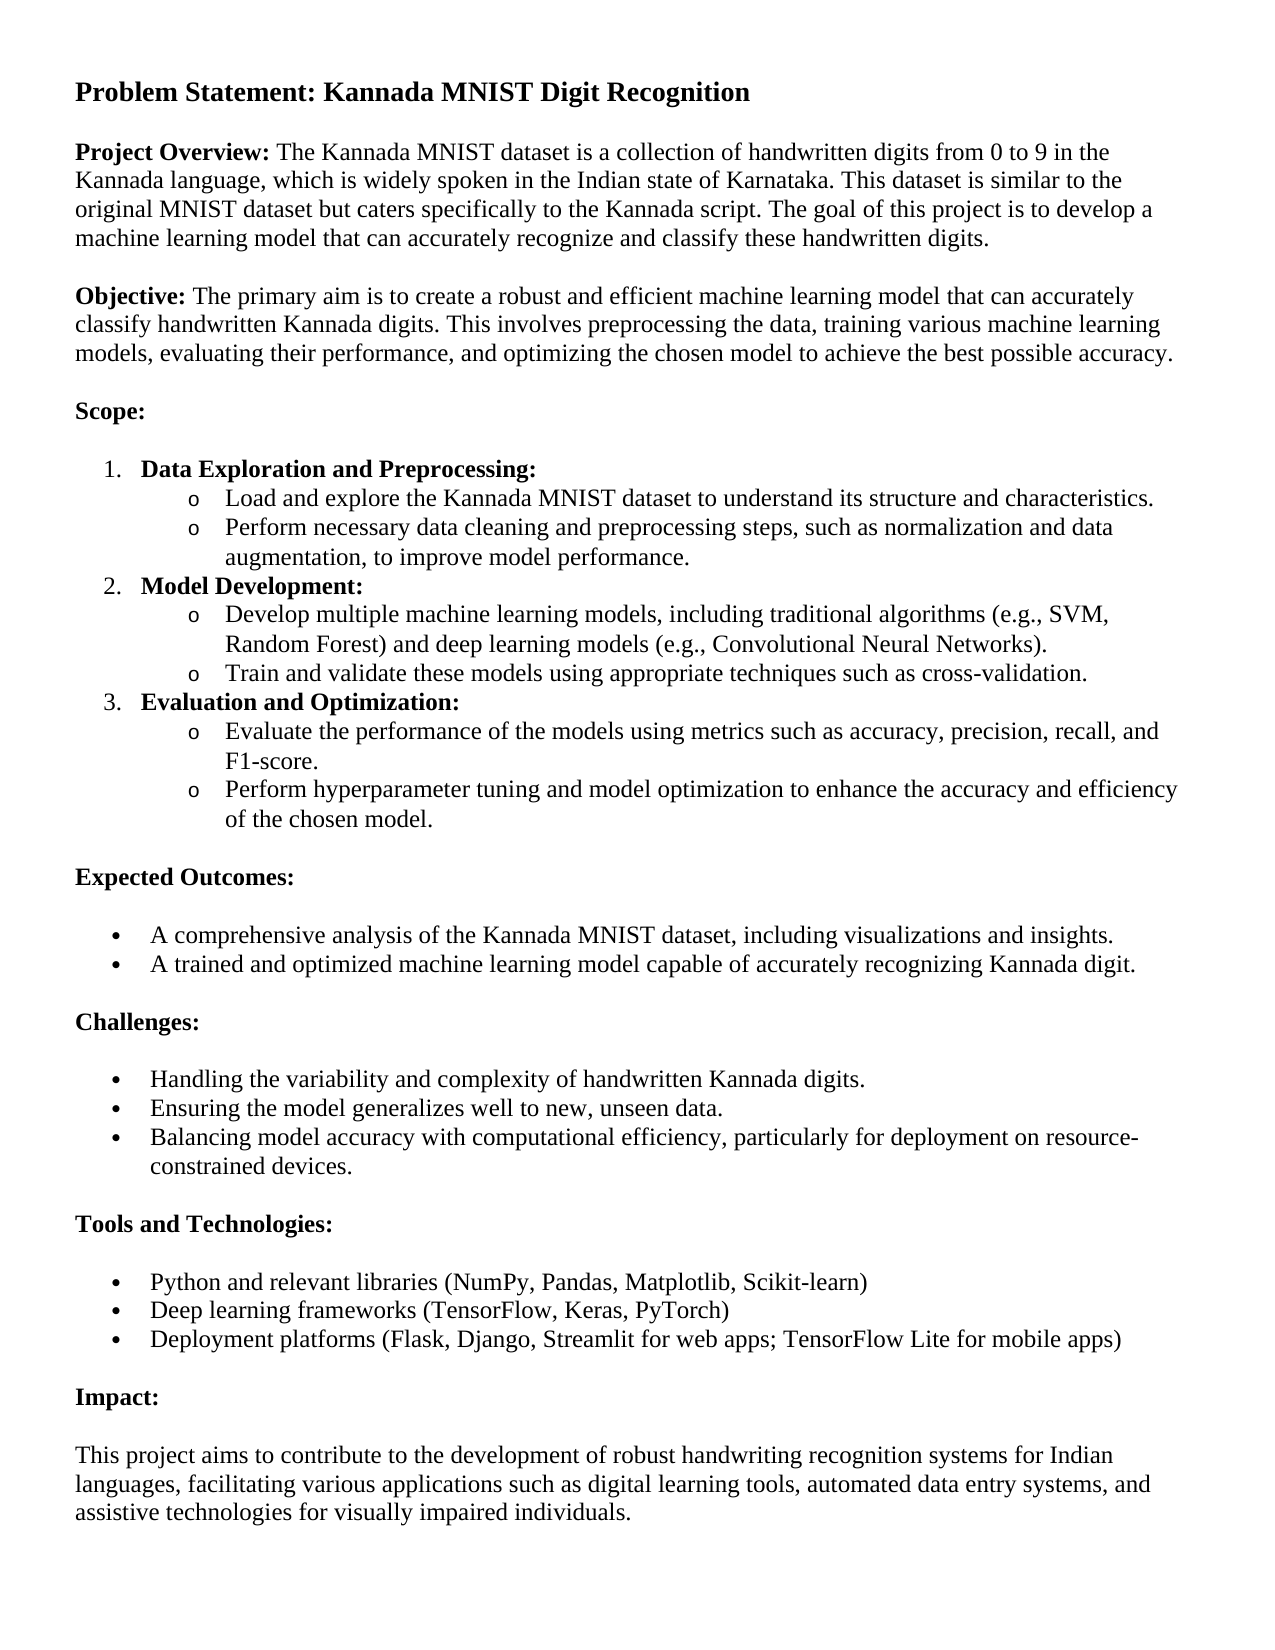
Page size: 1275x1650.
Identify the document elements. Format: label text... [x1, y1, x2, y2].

list A trained and optimized machine learning model capable of accurately recognizing Kannada digit. [112, 949, 1200, 977]
list Train and validate these models using appropriate techniques such as cross-validation. [187, 658, 1200, 687]
list Load and explore the Kannada MNIST dataset to understand its structure and characteristics. [187, 483, 1200, 512]
text Project Overview: The Kannada MNIST dataset is a collection of handwritten digits from 0 to 9 in the Kannada language, which is widely spoken in the Indian state of Karnataka. This dataset is similar to the original MNIST dataset but caters specifically to the Kannada script. The goal of this project is to develop a machine learning model that can accurately recognize and classify these handwritten digits. [75, 137, 1200, 252]
text Expected Outcomes: [75, 862, 1200, 891]
list Balancing model accuracy with computational efficiency, particularly for deployment on resource-constrained devices. [112, 1122, 1200, 1179]
list Model Development: [103, 571, 1200, 599]
text Scope: [75, 396, 1200, 425]
list Evaluation and Optimization: [103, 687, 1200, 716]
list Develop multiple machine learning models, including traditional algorithms (e.g., SVM, Random Forest) and deep learning models (e.g., Convolutional Neural Networks). [187, 599, 1200, 658]
text Impact: [75, 1382, 1200, 1411]
list Ensuring the model generalizes well to new, unseen data. [112, 1093, 1200, 1122]
list Deep learning frameworks (TensorFlow, Keras, PyTorch) [112, 1295, 1200, 1324]
text This project aims to contribute to the development of robust handwriting recognition systems for Indian languages, facilitating various applications such as digital learning tools, automated data entry systems, and assistive technologies for visually impaired individuals. [75, 1440, 1200, 1526]
list Handling the variability and complexity of handwritten Kannada digits. [112, 1064, 1200, 1093]
list Perform necessary data cleaning and preprocessing steps, such as normalization and data augmentation, to improve model performance. [187, 512, 1200, 571]
text Objective: The primary aim is to create a robust and efficient machine learning model that can accurately classify handwritten Kannada digits. This involves preprocessing the data, training various machine learning models, evaluating their performance, and optimizing the chosen model to achieve the best possible accuracy. [75, 281, 1200, 367]
text Challenges: [75, 1007, 1200, 1035]
list A comprehensive analysis of the Kannada MNIST dataset, including visualizations and insights. [112, 920, 1200, 949]
list Python and relevant libraries (NumPy, Pandas, Matplotlib, Scikit-learn) [112, 1267, 1200, 1295]
list Evaluate the performance of the models using metrics such as accuracy, precision, recall, and F1-score. [187, 716, 1200, 774]
text Problem Statement: Kannada MNIST Digit Recognition [75, 75, 1200, 107]
list Deployment platforms (Flask, Django, Streamlit for web apps; TensorFlow Lite for mobile apps) [112, 1324, 1200, 1353]
text Tools and Technologies: [75, 1209, 1200, 1237]
list Data Exploration and Preprocessing: [103, 454, 1200, 483]
list Perform hyperparameter tuning and model optimization to enhance the accuracy and efficiency of the chosen model. [187, 774, 1200, 833]
